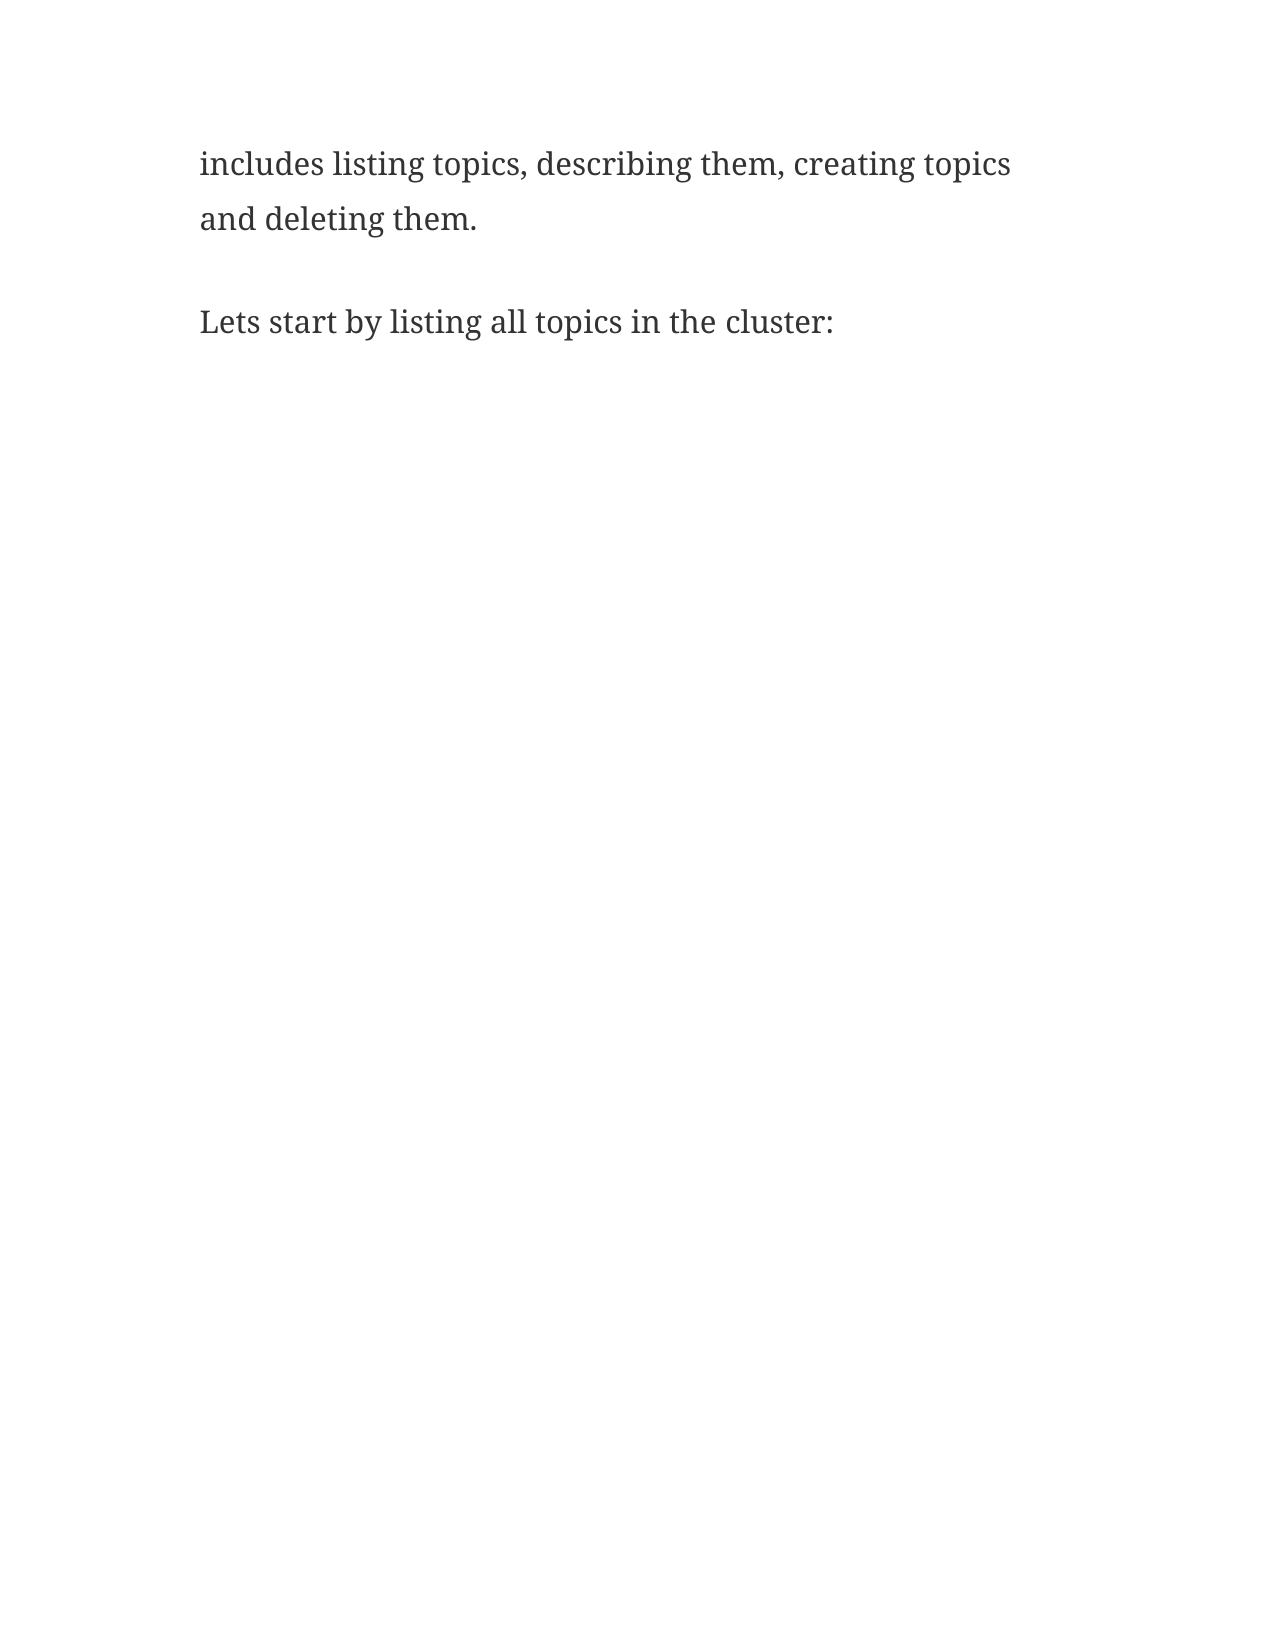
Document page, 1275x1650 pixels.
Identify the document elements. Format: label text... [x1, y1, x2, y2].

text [199, 142, 1074, 240]
text Lets start by listing all topics in the cluster: [199, 300, 1202, 343]
